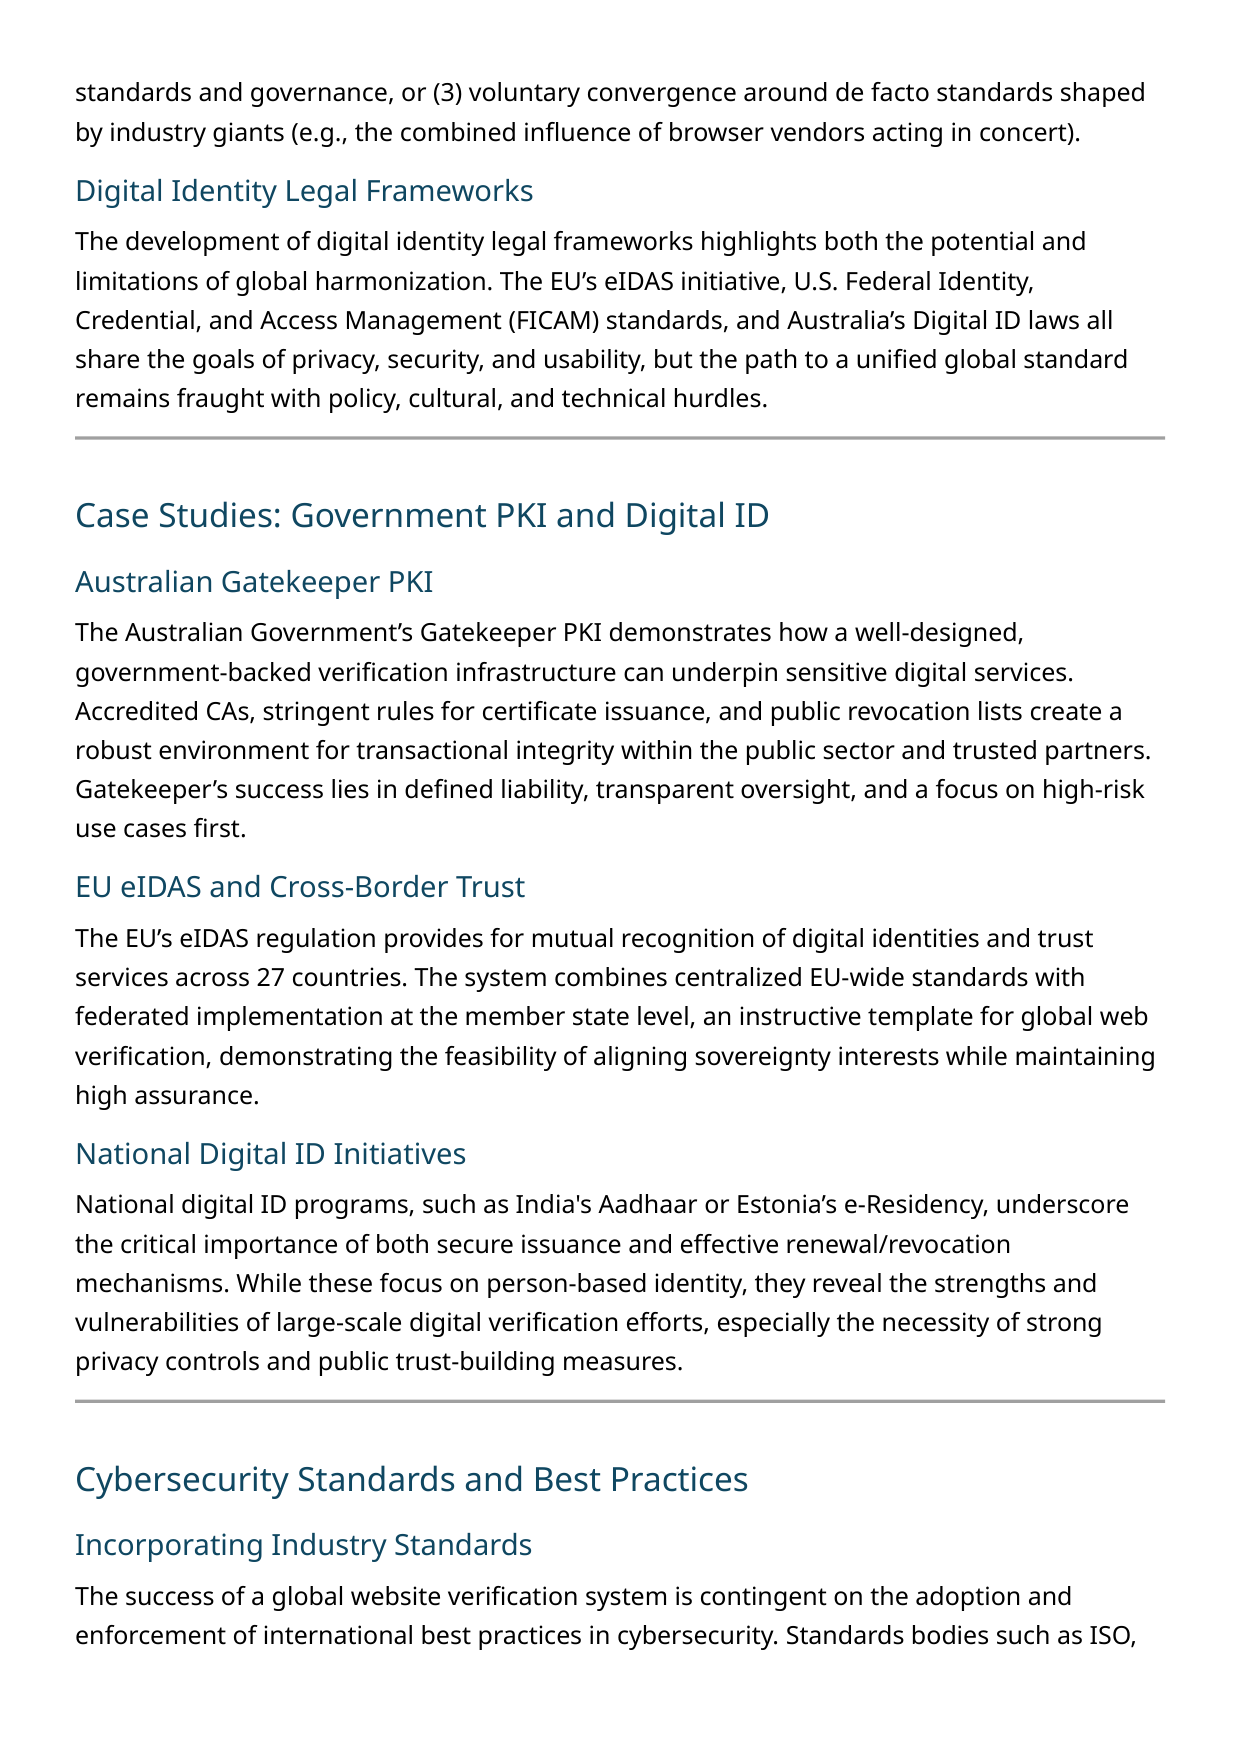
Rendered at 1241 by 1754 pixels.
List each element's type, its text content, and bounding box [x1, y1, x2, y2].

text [75, 75, 1165, 148]
text The Australian Government’s Gatekeeper PKI demonstrates how a well-designed, government-backed verification infrastructure can underpin sensitive digital services. Accredited CAs, stringent rules for certificate issuance, and public revocation lists create a robust environment for transactional integrity within the public sector and trusted partners. Gatekeeper’s success lies in defined liability, transparent oversight, and a focus on high-risk use cases first. [75, 615, 1165, 845]
text National digital ID programs, such as India's Aadhaar or Estonia’s e-Residency, underscore the critical importance of both secure issuance and effective renewal/revocation mechanisms. While these focus on person-based identity, they reveal the strengths and vulnerabilities of large-scale digital verification efforts, especially the necessity of strong privacy controls and public trust-building measures. [75, 1187, 1165, 1378]
subtitle National Digital ID Initiatives [75, 1133, 1165, 1173]
subtitle EU eIDAS and Cross-Border Trust [75, 867, 1165, 906]
subtitle Case Studies: Government PKI and Digital ID [75, 492, 1165, 538]
text The development of digital identity legal frameworks highlights both the potential and limitations of global harmonization. The EU’s eIDAS initiative, U.S. Federal Identity, Credential, and Access Management (FICAM) standards, and Australia’s Digital ID laws all share the goals of privacy, security, and usability, but the path to a unified global standard remains fraught with policy, cultural, and technical hurdles. [75, 224, 1165, 415]
text The EU’s eIDAS regulation provides for mutual recognition of digital identities and trust services across 27 countries. The system combines centralized EU-wide standards with federated implementation at the member state level, an instructive template for global web verification, demonstrating the feasibility of aligning sovereignty interests while maintaining high assurance. [75, 921, 1165, 1111]
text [75, 1578, 1165, 1652]
subtitle Digital Identity Legal Frameworks [75, 170, 1165, 210]
subtitle Cybersecurity Standards and Best Practices [75, 1456, 1165, 1501]
subtitle Australian Gatekeeper PKI [75, 561, 1165, 601]
subtitle Incorporating Industry Standards [75, 1524, 1165, 1564]
